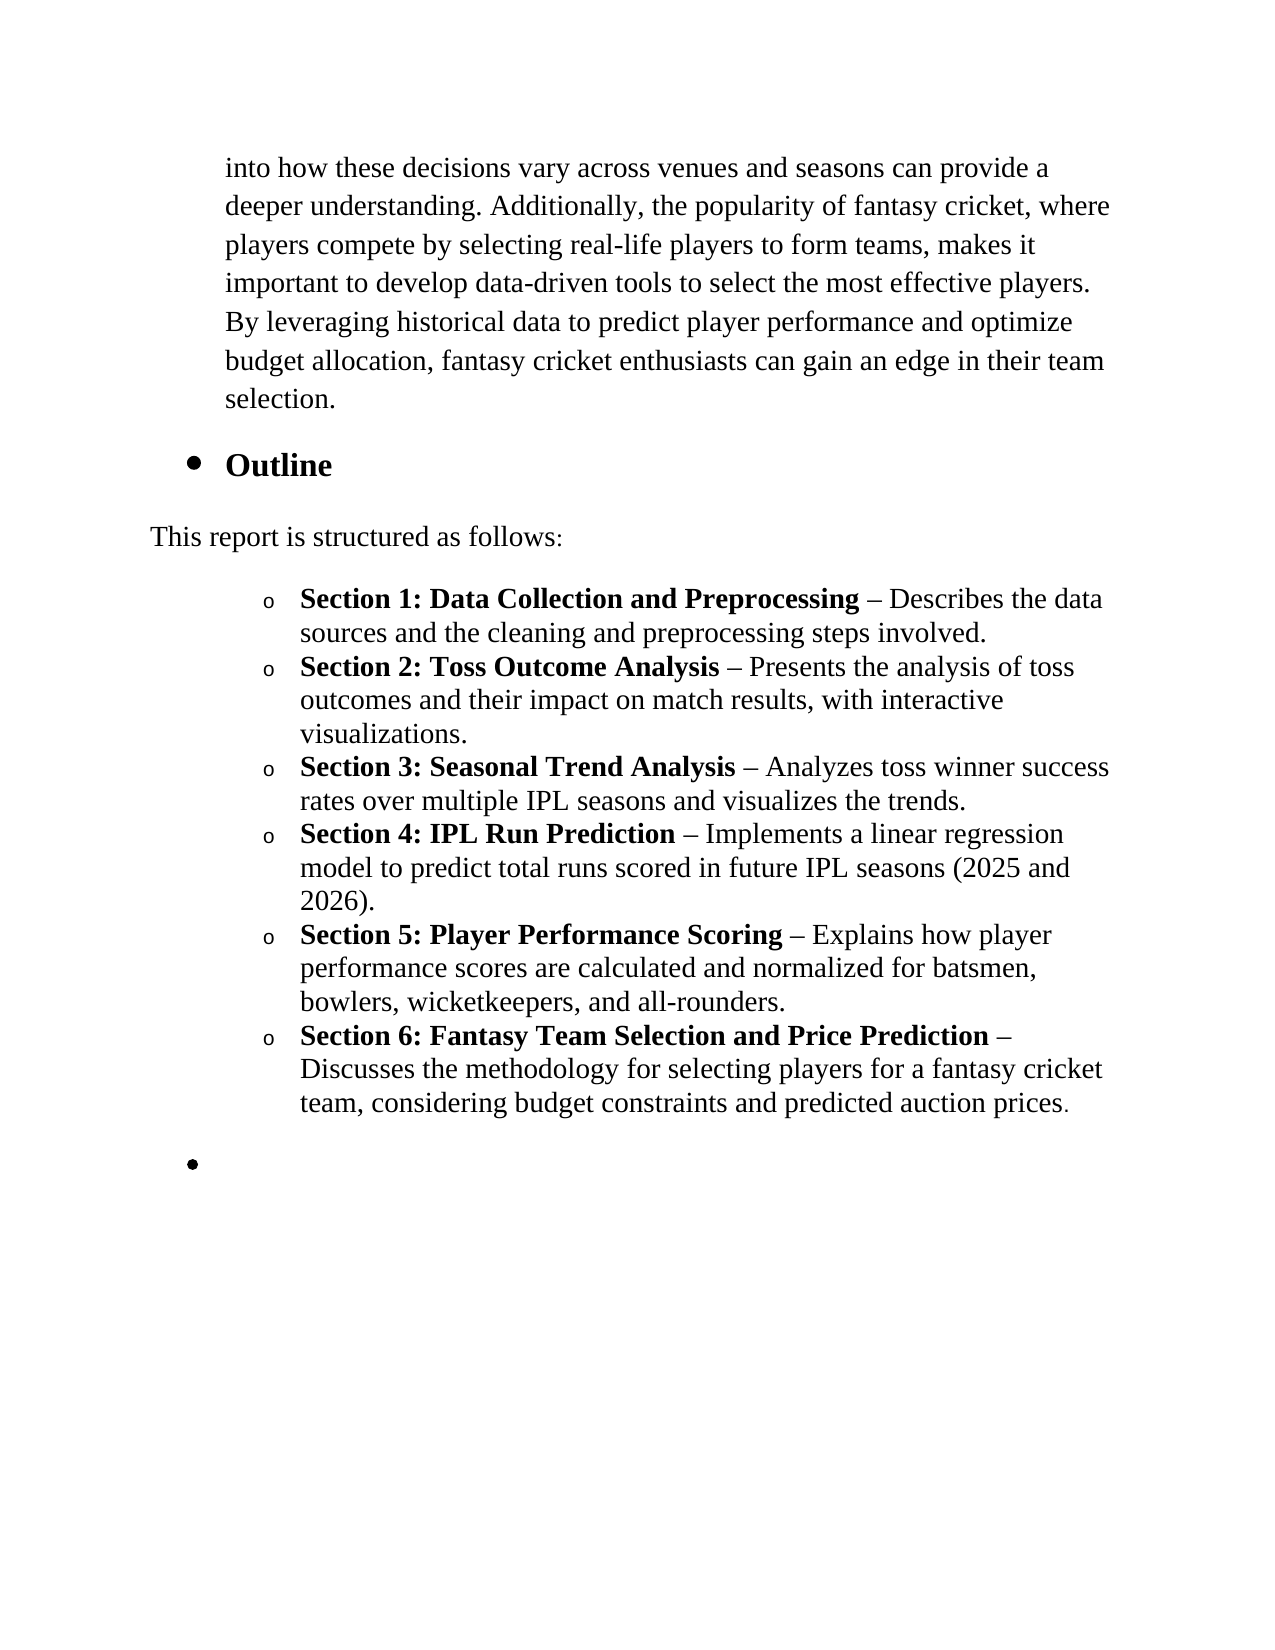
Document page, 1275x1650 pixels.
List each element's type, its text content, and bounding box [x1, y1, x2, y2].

list Section 3: Seasonal Trend Analysis – Analyzes toss winner success rates over multiple IPL seasons and visualizes the trends. [262, 749, 1125, 816]
text This report is structured as follows: [150, 519, 1125, 552]
list Outline [187, 445, 1125, 484]
list Section 1: Data Collection and Preprocessing – Describes the data sources and the cleaning and preprocessing steps involved. [262, 582, 1125, 649]
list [225, 150, 1125, 415]
list Section 2: Toss Outcome Analysis – Presents the analysis of toss outcomes and their impact on match results, with interactive visualizations. [262, 649, 1125, 749]
list Section 5: Player Performance Scoring – Explains how player performance scores are calculated and normalized for batsmen, bowlers, wicketkeepers, and all-rounders. [262, 917, 1125, 1018]
list Section 4: IPL Run Prediction – Implements a linear regression model to predict total runs scored in future IPL seasons (2025 and 2026). [262, 816, 1125, 917]
list Section 6: Fantasy Team Selection and Price Prediction – Discusses the methodology for selecting players for a fantasy cricket team, considering budget constraints and predicted auction prices. [262, 1018, 1125, 1118]
